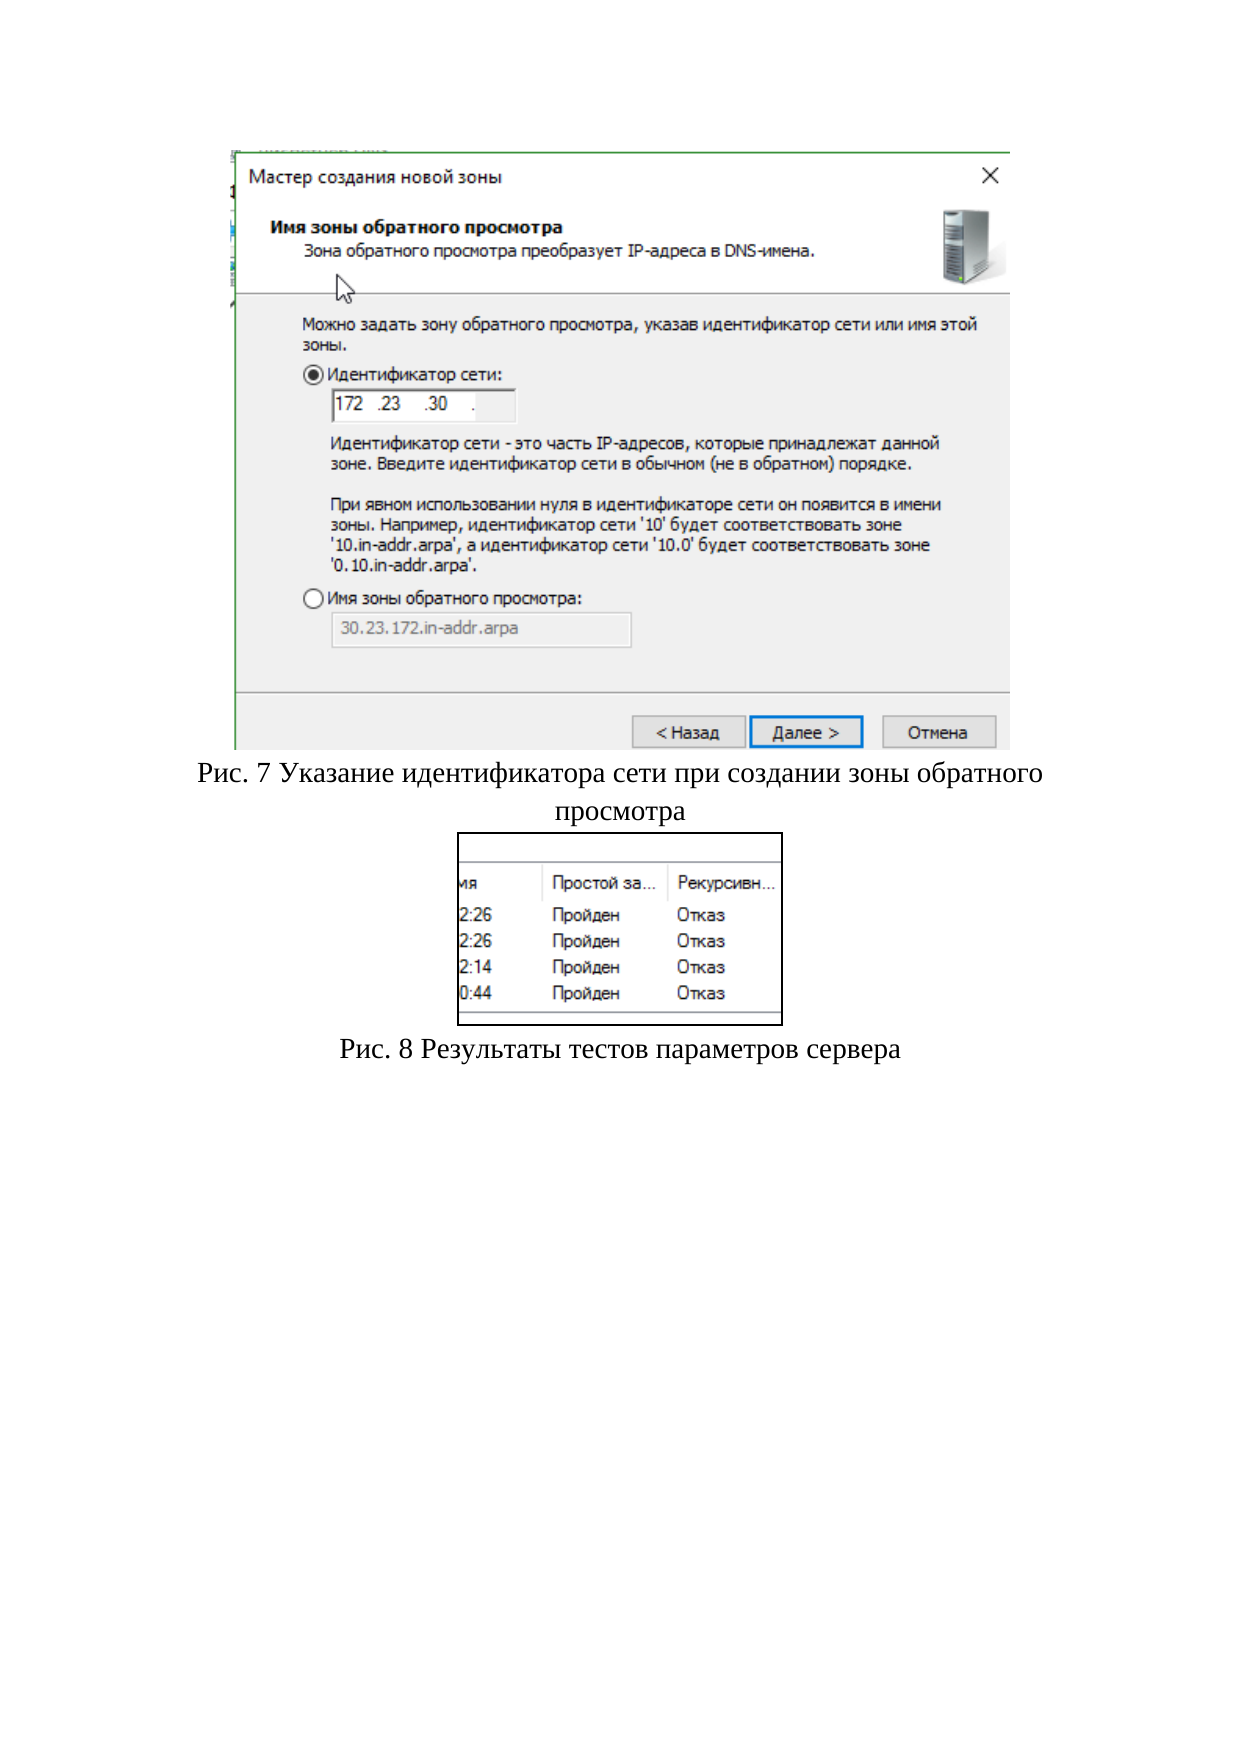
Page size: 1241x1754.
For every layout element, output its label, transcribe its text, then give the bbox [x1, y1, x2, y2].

picture [230, 150, 1010, 750]
picture [459, 834, 781, 1024]
